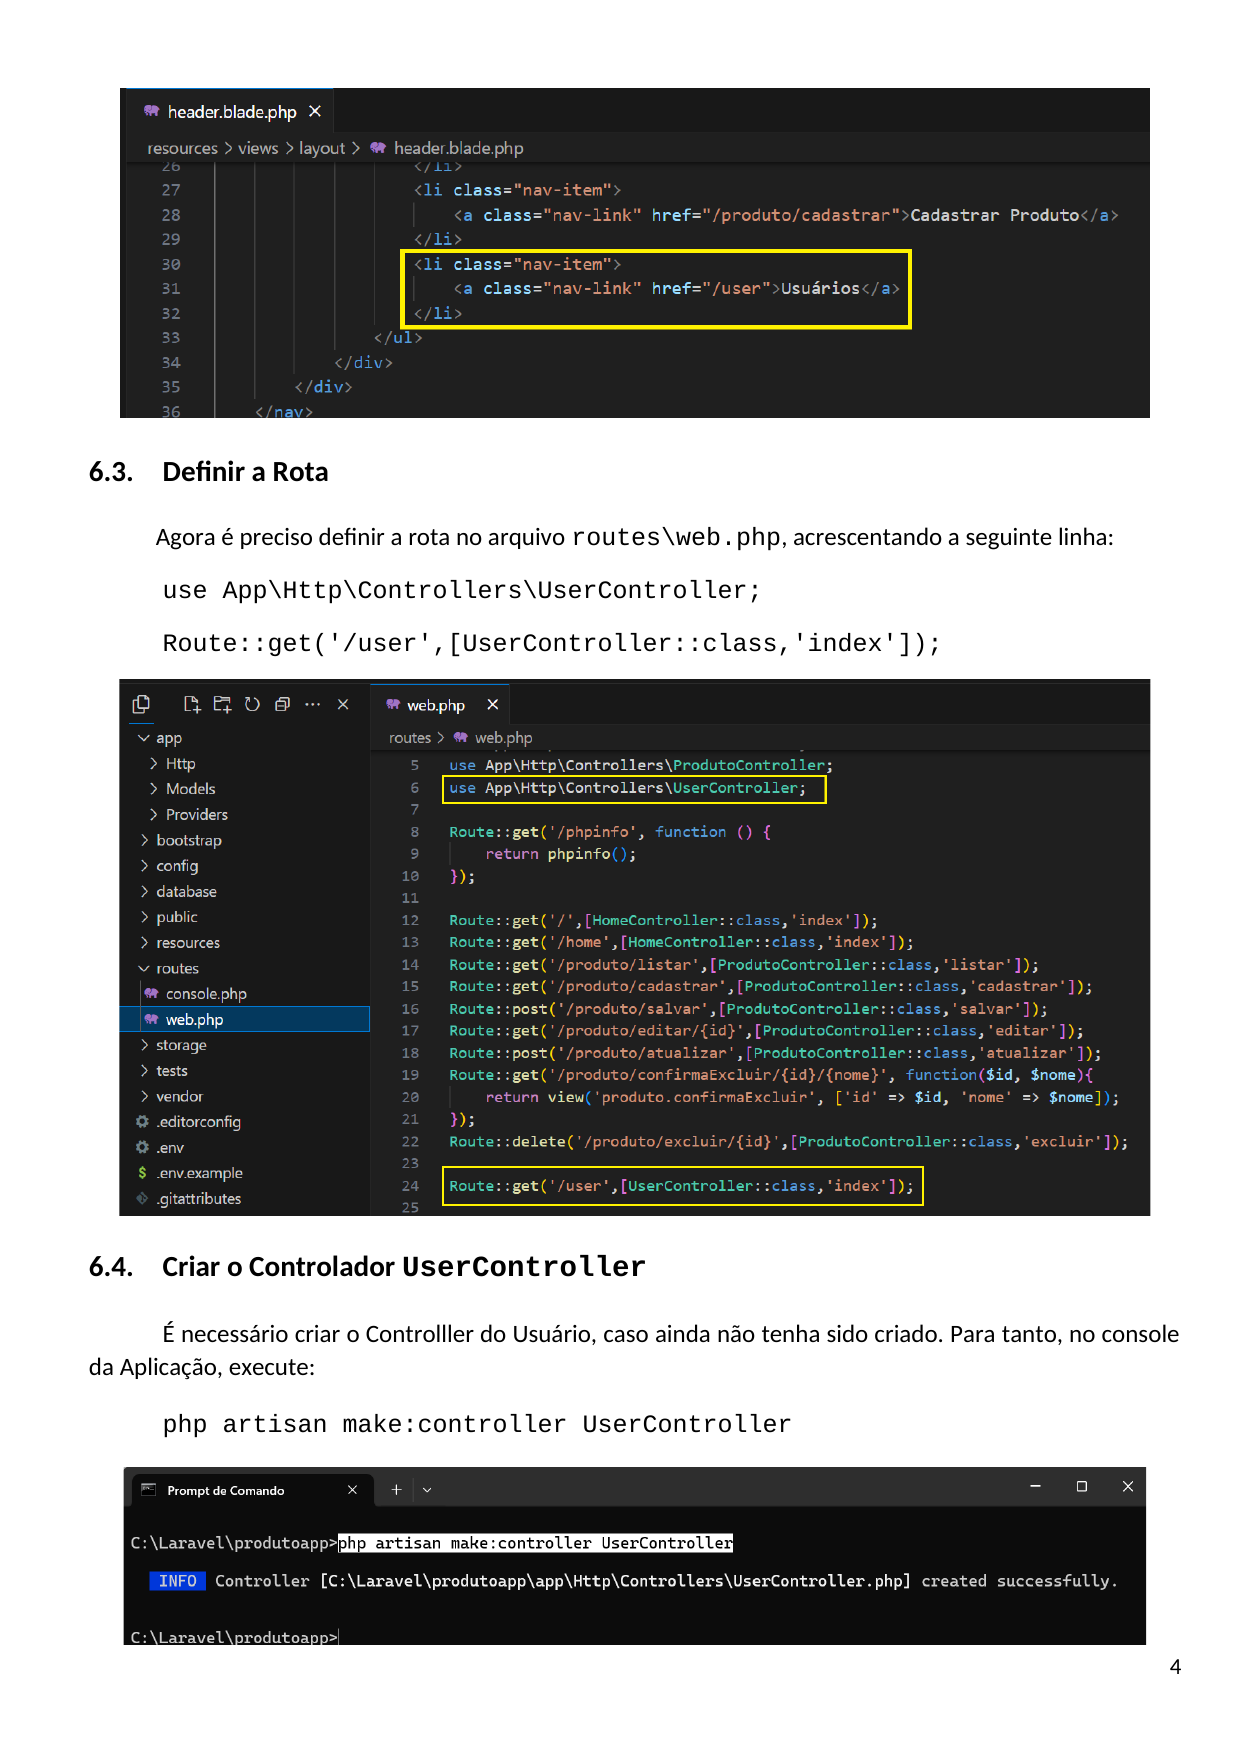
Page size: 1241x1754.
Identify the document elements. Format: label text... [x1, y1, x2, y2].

text Route::get('/user',[UserController::class,'index']); [162, 630, 1181, 658]
list Definir a Rota [89, 453, 1181, 488]
text use App\Http\Controllers\UserController; [162, 578, 1181, 606]
text É necessário criar o Controlller do Usuário, caso ainda não tenha sido criado. Para tanto, no console da Aplicação, execute: [89, 1319, 1181, 1382]
picture [119, 679, 1151, 1216]
picture [123, 1467, 1147, 1645]
picture [120, 88, 1150, 418]
text php artisan make:controller UserController [89, 1412, 1181, 1440]
text Agora é preciso definir a rota no arquivo routes\web.php, acrescentando a seguinte linha: [89, 522, 1181, 553]
list Criar o Controlador UserController [89, 1248, 1181, 1286]
